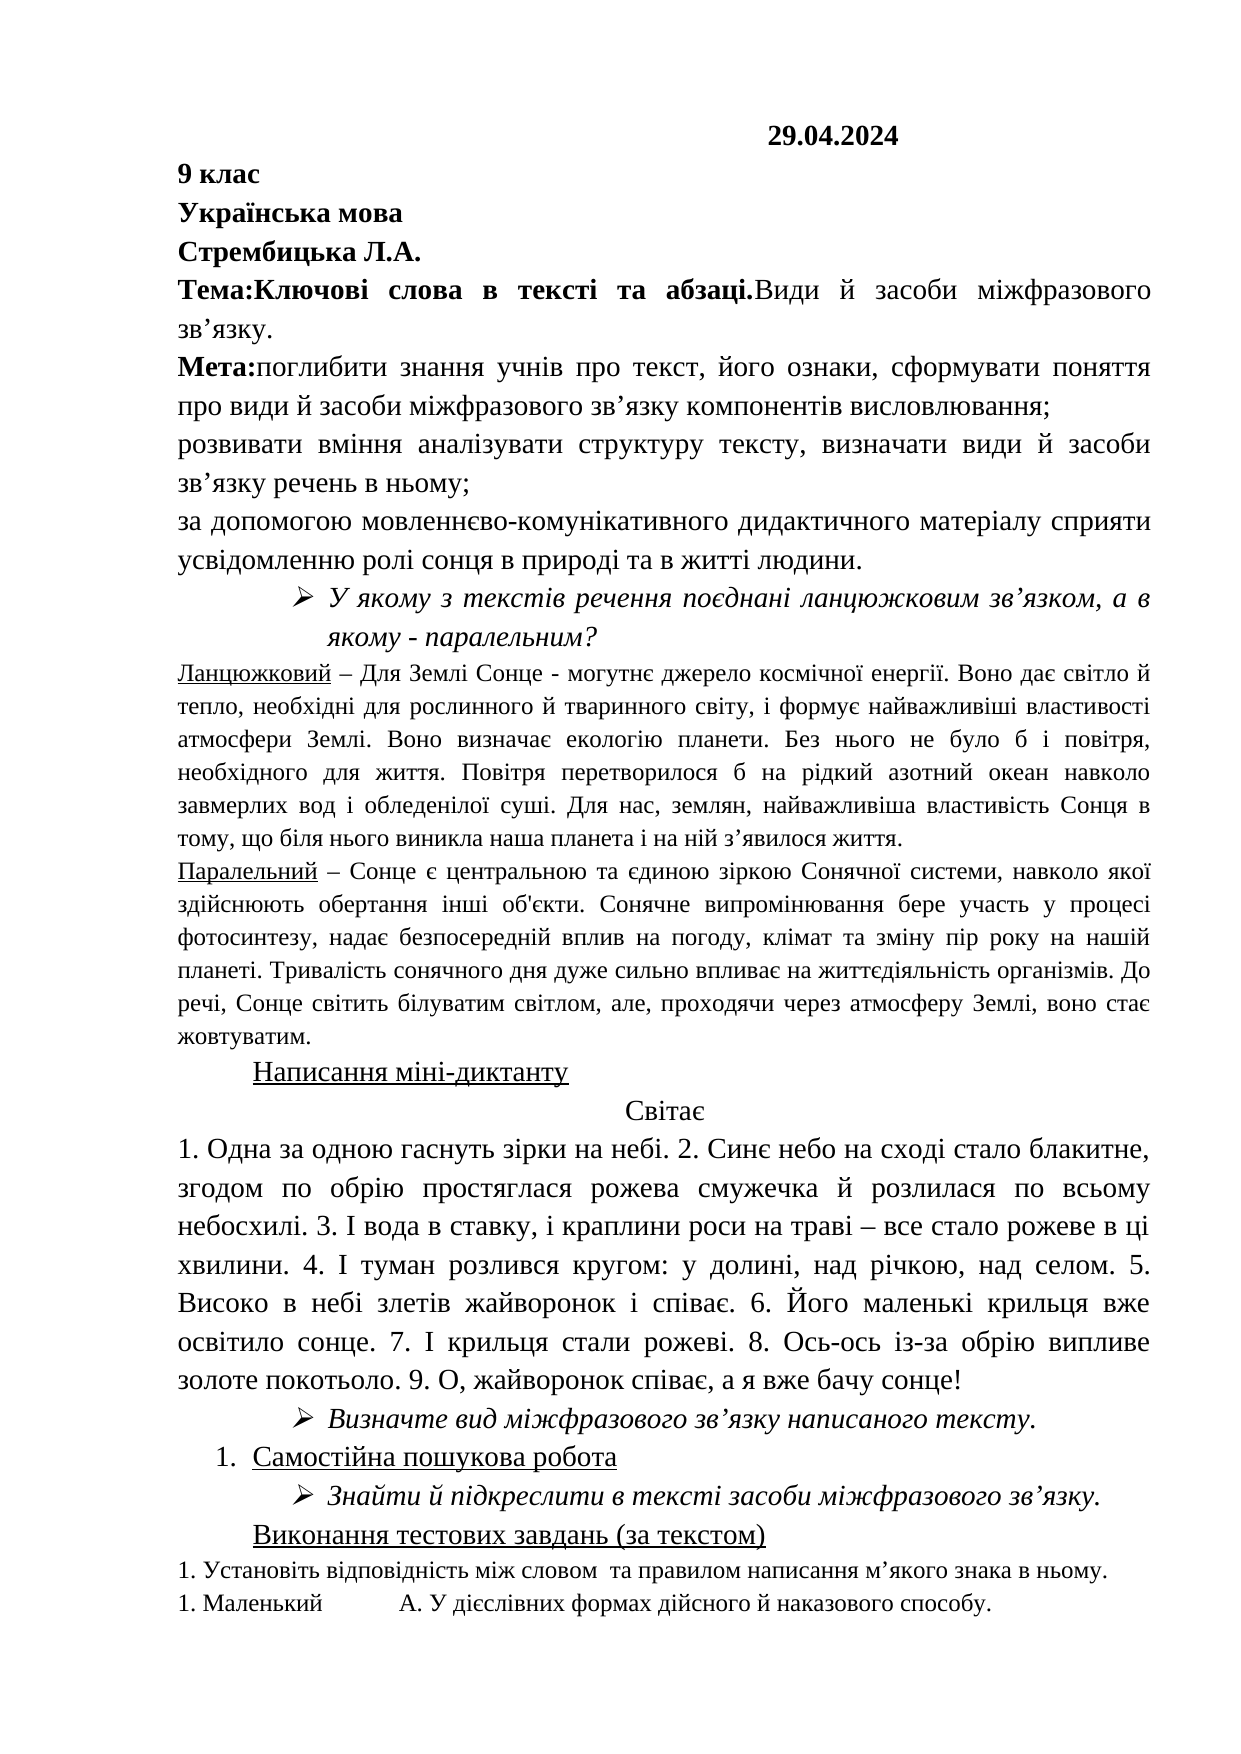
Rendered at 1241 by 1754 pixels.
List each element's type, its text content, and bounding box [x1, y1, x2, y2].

list Самостійна пошукова робота [215, 1439, 1152, 1473]
text Тема:Ключові слова в тексті та абзаці.Види й засоби міжфразового зв’язку. [177, 272, 1152, 344]
text 9 клас [177, 157, 1152, 190]
text 1. Маленький А. У дієслівних формах дійсного й наказового способу. [177, 1588, 1152, 1617]
text 29.04.2024 [177, 118, 1152, 152]
text за допомогою мовленнєво-комунікативного дидактичного матеріалу сприяти усвідомленню ролі сонця в природі та в житті людини. [177, 503, 1152, 576]
text розвивати вміння аналізувати структуру тексту, визначати види й засоби зв’язку речень в ньому; [177, 426, 1152, 498]
text Українська мова [177, 195, 1152, 229]
list Знайти й підкреслити в тексті засоби міжфразового зв’язку. [290, 1478, 1152, 1512]
text Паралельний – Сонце є центральною та єдиною зіркою Сонячної системи, навколо якої здійснюють обертання інші об'єкти. Сонячне випромінювання бере участь у процесі фотосинтезу, надає безпосередній вплив на погоду, клімат та зміну пір року на нашій планеті. Тривалість сонячного дня дуже сильно впливає на життєдіяльність організмів. До речі, Сонце світить білуватим світлом, але, проходячи через атмосферу Землі, воно стає жовтуватим. [177, 856, 1152, 1050]
text 1. Установіть відповідність між словом та правилом написання м’якого знака в ньому. [177, 1555, 1152, 1584]
list У якому з текстів речення поєднані ланцюжковим зв’язком, а в якому - паралельним? [290, 581, 1152, 653]
list Виконання тестових завдань (за текстом) [252, 1517, 1152, 1550]
text Світає [177, 1093, 1152, 1126]
text Мета:поглибити знання учнів про текст, його ознаки, сформувати поняття про види й засоби міжфразового зв’язку компонентів висловлювання; [177, 349, 1152, 421]
text Ланцюжковий – Для Землі Сонце - могутнє джерело космічної енергії. Воно дає світло й тепло, необхідні для рослинного й тваринного світу, і формує найважливіші властивості атмосфери Землі. Воно визначає екологію планети. Без нього не було б і повітря, необхідного для життя. Повітря перетворилося б на рідкий азотний океан навколо завмерлих вод і обледенілої суші. Для нас, землян, найважливіша властивість Сонця в тому, що біля нього виникла наша планета і на ній з’явилося життя. [177, 658, 1152, 852]
list Визначте вид міжфразового зв’язку написаного тексту. [290, 1401, 1152, 1434]
list Написання міні-диктанту [252, 1054, 1152, 1088]
text Стрембицька Л.А. [177, 234, 1152, 267]
text 1. Одна за одною гаснуть зірки на небі. 2. Синє небо на сході стало блакитне, згодом по обрію простяглася рожева смужечка й розлилася по всьому небосхилі. 3. І вода в ставку, і краплини роси на траві – все стало рожеве в ці хвилини. 4. І туман розлився кругом: у долині, над річкою, над селом. 5. Високо в небі злетів жайворонок і співає. 6. Його маленькі крильця вже освітило сонце. 7. І крильця стали рожеві. 8. Ось-ось із-за обрію випливе золоте покотьоло. 9. О, жайворонок співає, а я вже бачу сонце! [177, 1131, 1152, 1396]
